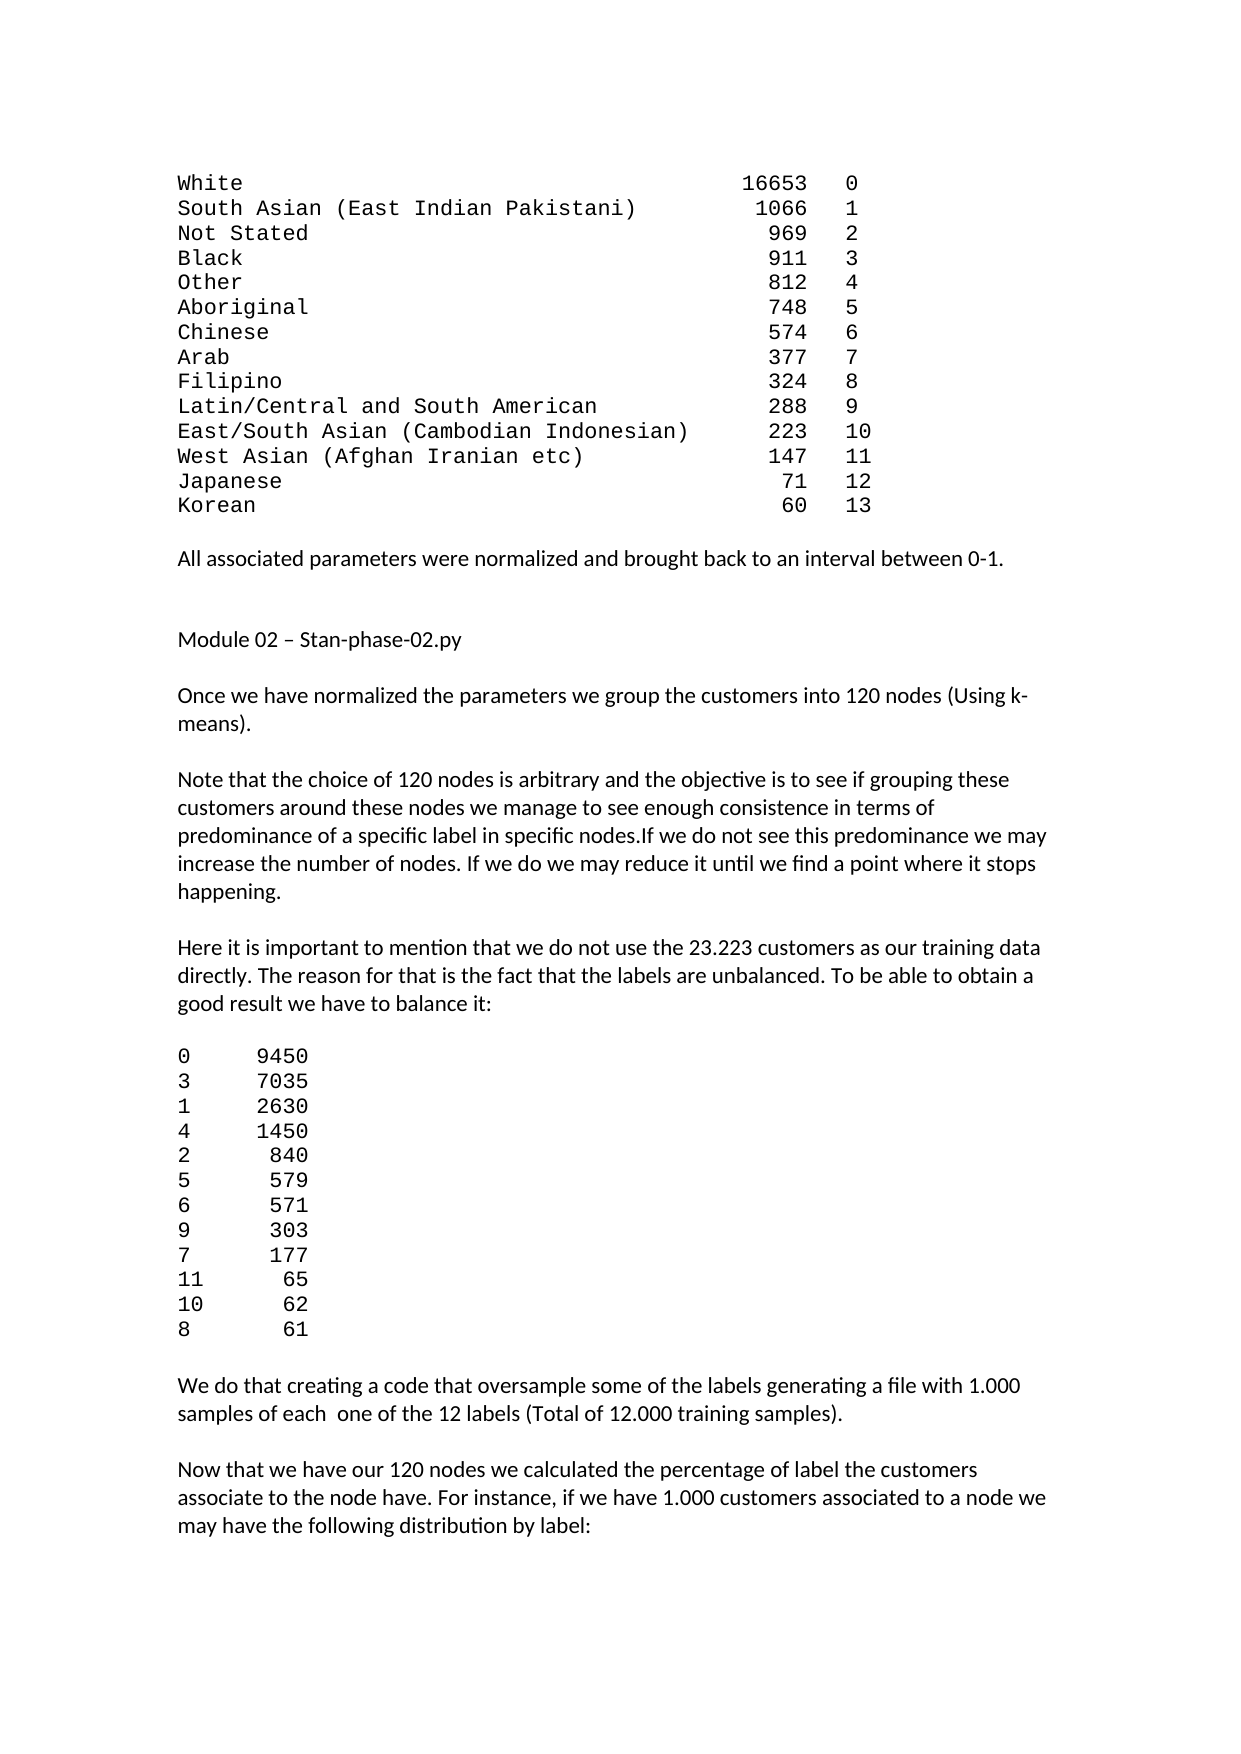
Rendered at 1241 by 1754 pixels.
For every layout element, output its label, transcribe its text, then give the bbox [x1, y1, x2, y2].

text White 16653 0 [177, 172, 1063, 197]
text Here it is important to mention that we do not use the 23.223 customers as our training data directly. The reason for that is the fact that the labels are unbalanced. To be able to obtain a good result we have to balance it: [177, 933, 1063, 1017]
text Aboriginal 748 5 [177, 296, 1063, 321]
text East/South Asian (Cambodian Indonesian) 223 10 [177, 420, 1063, 445]
text 5 579 [177, 1169, 1063, 1194]
text Module 02 – Stan-phase-02.py [177, 625, 1063, 653]
text 6 571 [177, 1194, 1063, 1219]
text 8 61 [177, 1318, 1063, 1343]
text 3 7035 [177, 1070, 1063, 1095]
text All associated parameters were normalized and brought back to an interval between 0-1. [177, 544, 1063, 572]
text Once we have normalized the parameters we group the customers into 120 nodes (Using k-means). [177, 681, 1063, 737]
text Chinese 574 6 [177, 321, 1063, 346]
text West Asian (Afghan Iranian etc) 147 11 [177, 445, 1063, 470]
text 1 2630 [177, 1095, 1063, 1120]
text 7 177 [177, 1244, 1063, 1268]
text Now that we have our 120 nodes we calculated the percentage of label the customers associate to the node have. For instance, if we have 1.000 customers associated to a node we may have the following distribution by label: [177, 1455, 1063, 1539]
text Japanese 71 12 [177, 470, 1063, 495]
text South Asian (East Indian Pakistani) 1066 1 [177, 197, 1063, 222]
text Black 911 3 [177, 247, 1063, 272]
text Other 812 4 [177, 272, 1063, 296]
text 2 840 [177, 1144, 1063, 1169]
text We do that creating a code that oversample some of the labels generating a file with 1.000 samples of each one of the 12 labels (Total of 12.000 training samples). [177, 1371, 1063, 1427]
text 9 303 [177, 1219, 1063, 1244]
text Filipino 324 8 [177, 371, 1063, 396]
text 11 65 [177, 1268, 1063, 1293]
text Arab 377 7 [177, 346, 1063, 371]
text Korean 60 13 [177, 495, 1063, 519]
text 10 62 [177, 1293, 1063, 1318]
text Not Stated 969 2 [177, 222, 1063, 247]
text 0 9450 [177, 1045, 1063, 1070]
text Note that the choice of 120 nodes is arbitrary and the objective is to see if grouping these customers around these nodes we manage to see enough consistence in terms of predominance of a specific label in specific nodes.If we do not see this predominance we may increase the number of nodes. If we do we may reduce it until we find a point where it stops happening. [177, 765, 1063, 905]
text 4 1450 [177, 1120, 1063, 1144]
text Latin/Central and South American 288 9 [177, 396, 1063, 420]
